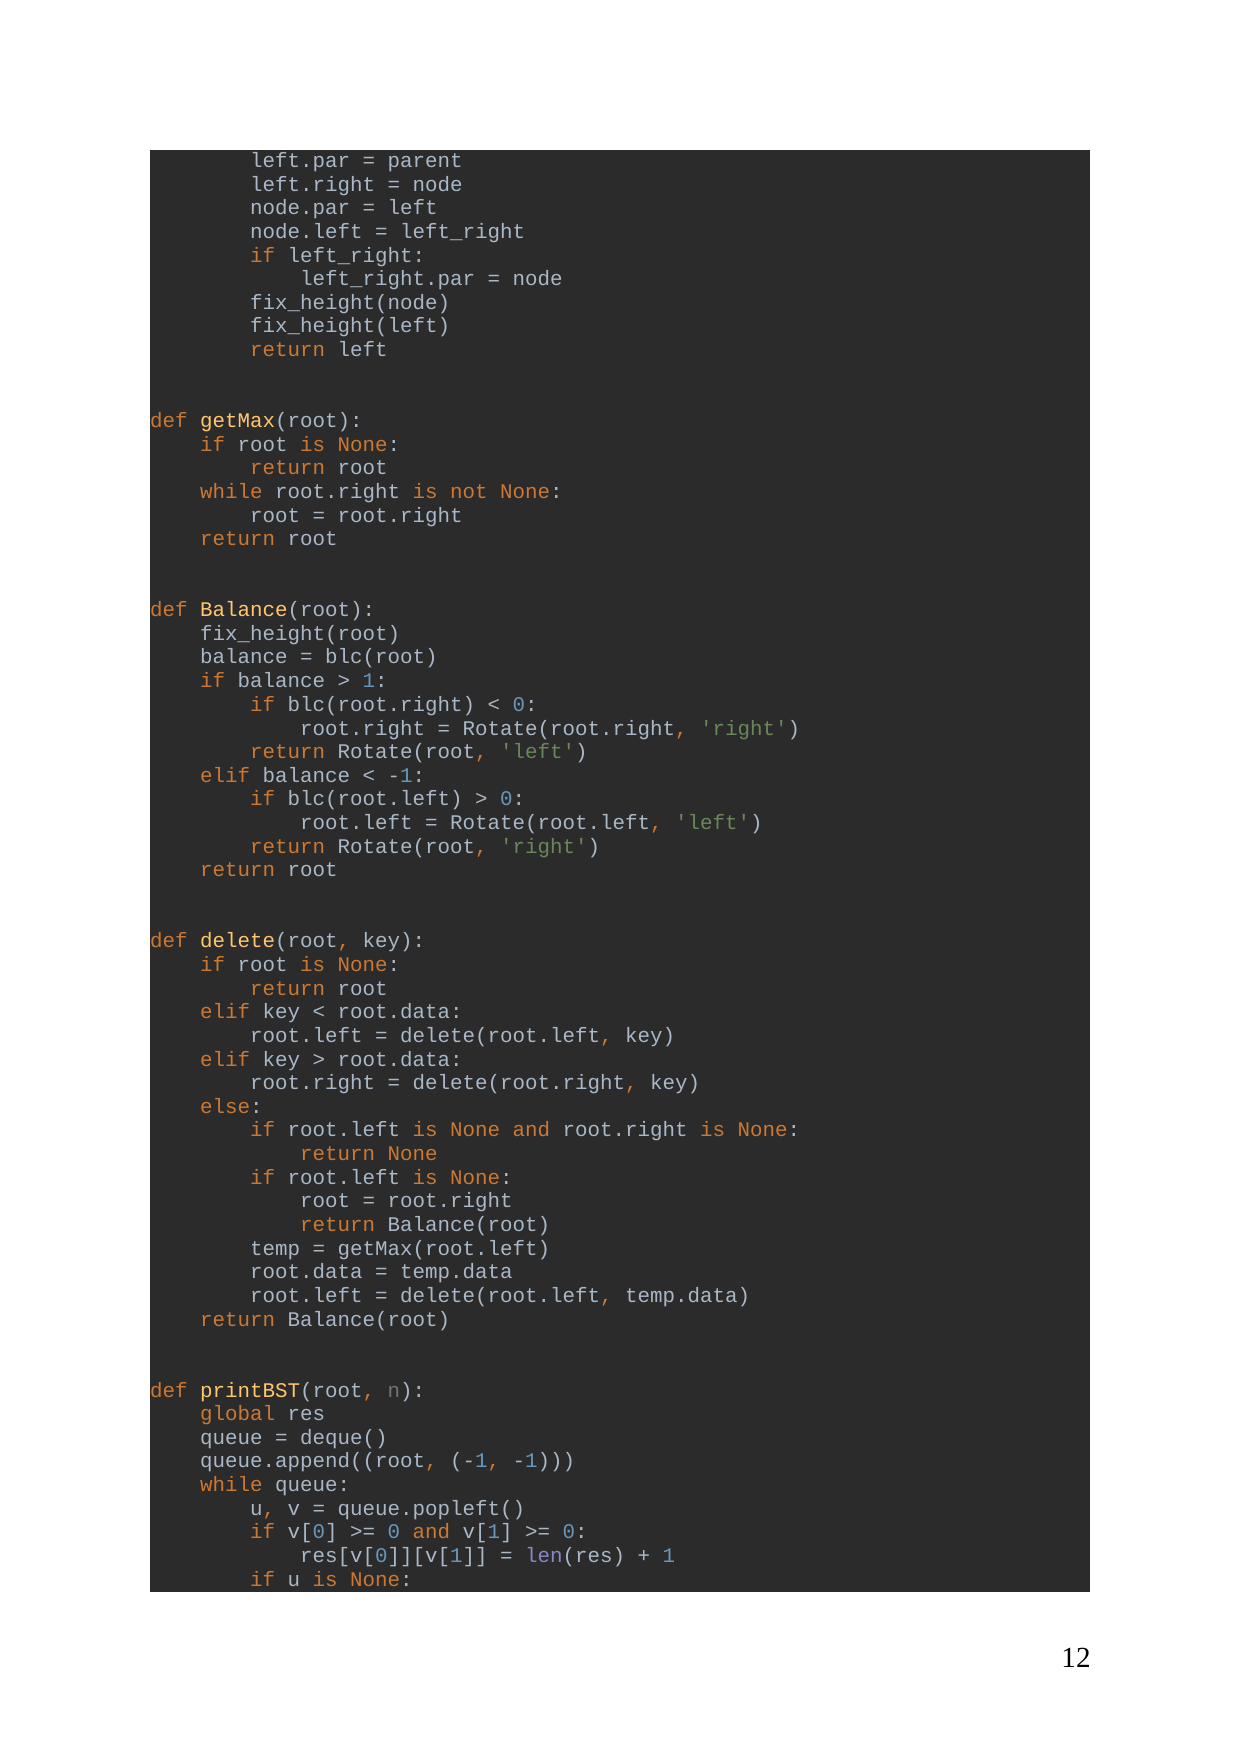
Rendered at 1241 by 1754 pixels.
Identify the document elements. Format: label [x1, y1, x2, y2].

text [150, 150, 1090, 1592]
